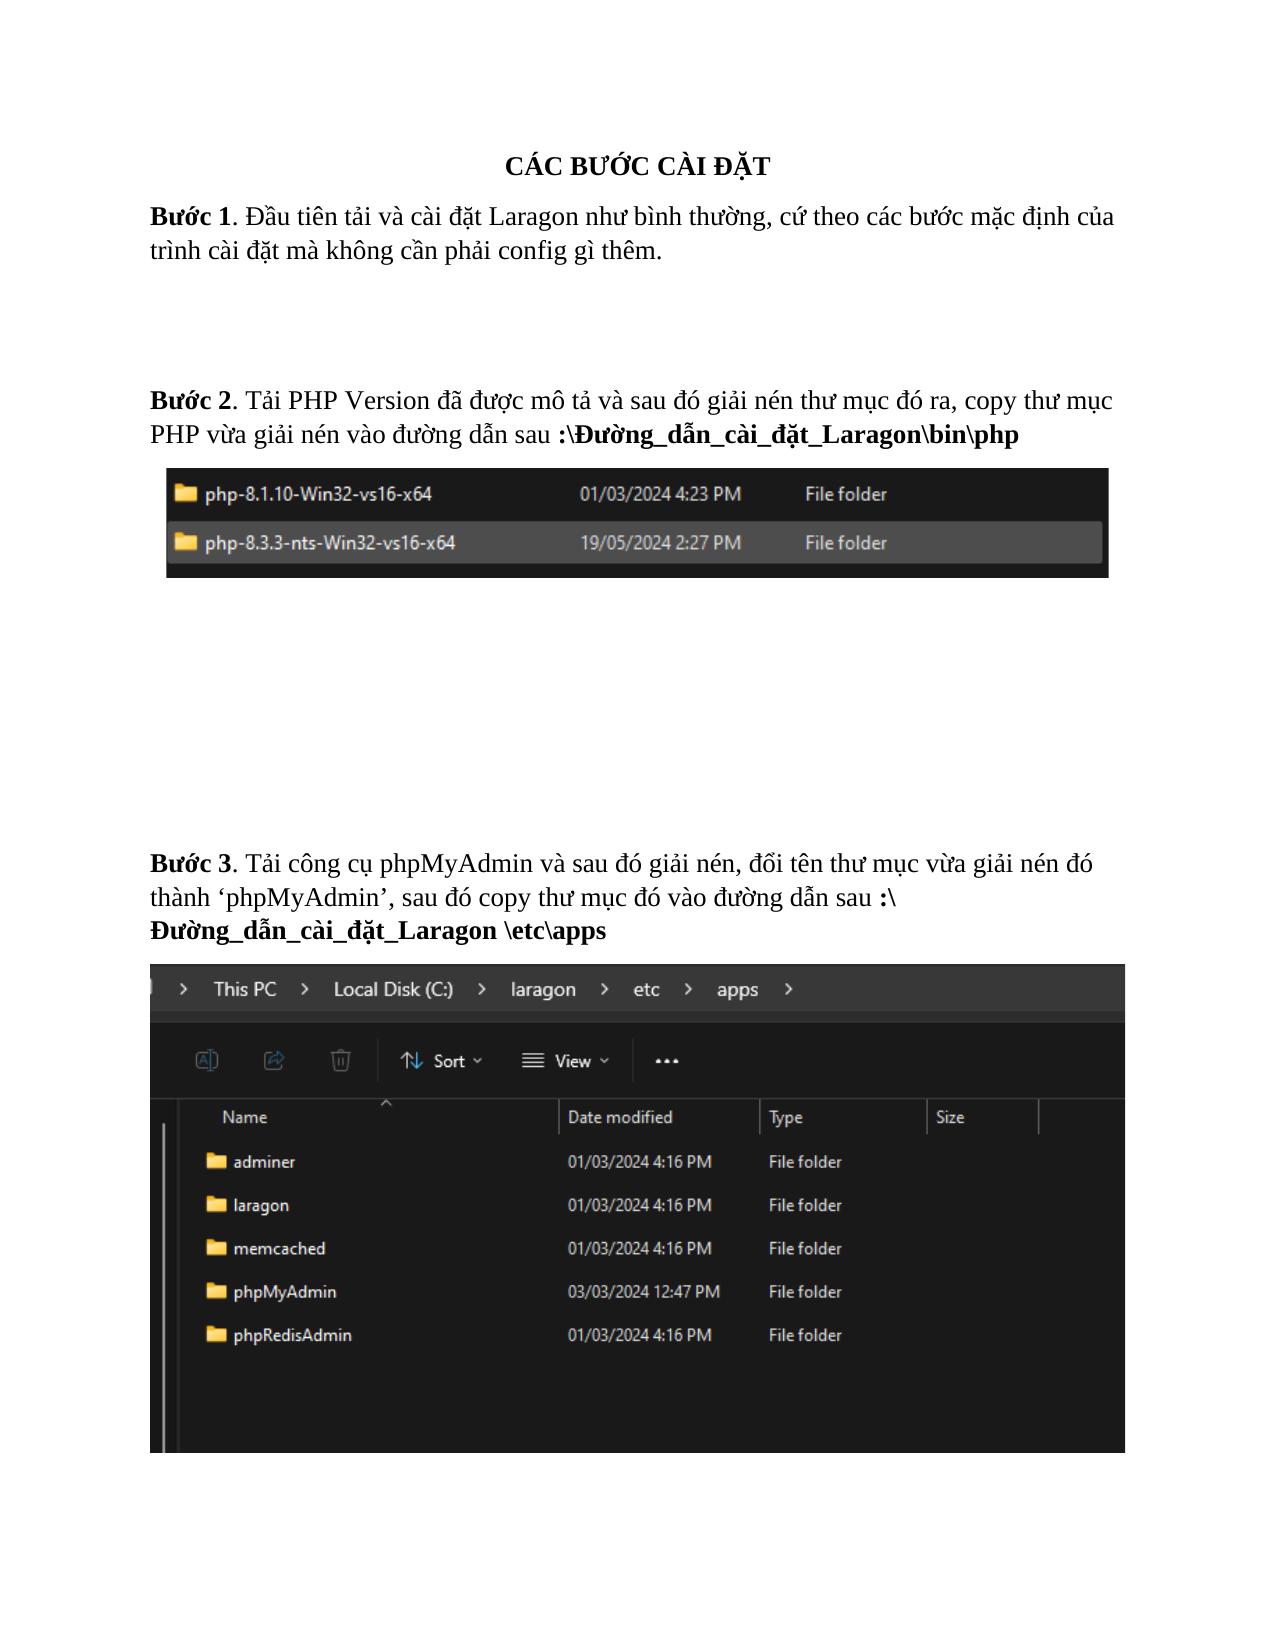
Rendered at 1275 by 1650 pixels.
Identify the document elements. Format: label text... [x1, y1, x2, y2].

picture [150, 964, 1125, 1453]
picture [166, 468, 1109, 578]
text Bước 1. Đầu tiên tải và cài đặt Laragon như bình thường, cứ theo các bước mặc định của trình cài đặt mà không cần phải config gì thêm. [150, 200, 1125, 265]
text Bước 2. Tải PHP Version đã được mô tả và sau đó giải nén thư mục đó ra, copy thư mục PHP vừa giải nén vào đường dẫn sau :\Đường_dẫn_cài_đặt_Laragon\bin\php [150, 384, 1125, 449]
text CÁC BƯỚC CÀI ĐẶT [150, 150, 1125, 181]
text Bước 3. Tải công cụ phpMyAdmin và sau đó giải nén, đổi tên thư mục vừa giải nén đó thành ‘phpMyAdmin’, sau đó copy thư mục đó vào đường dẫn sau :\Đường_dẫn_cài_đặt_Laragon \etc\apps [150, 847, 1125, 946]
